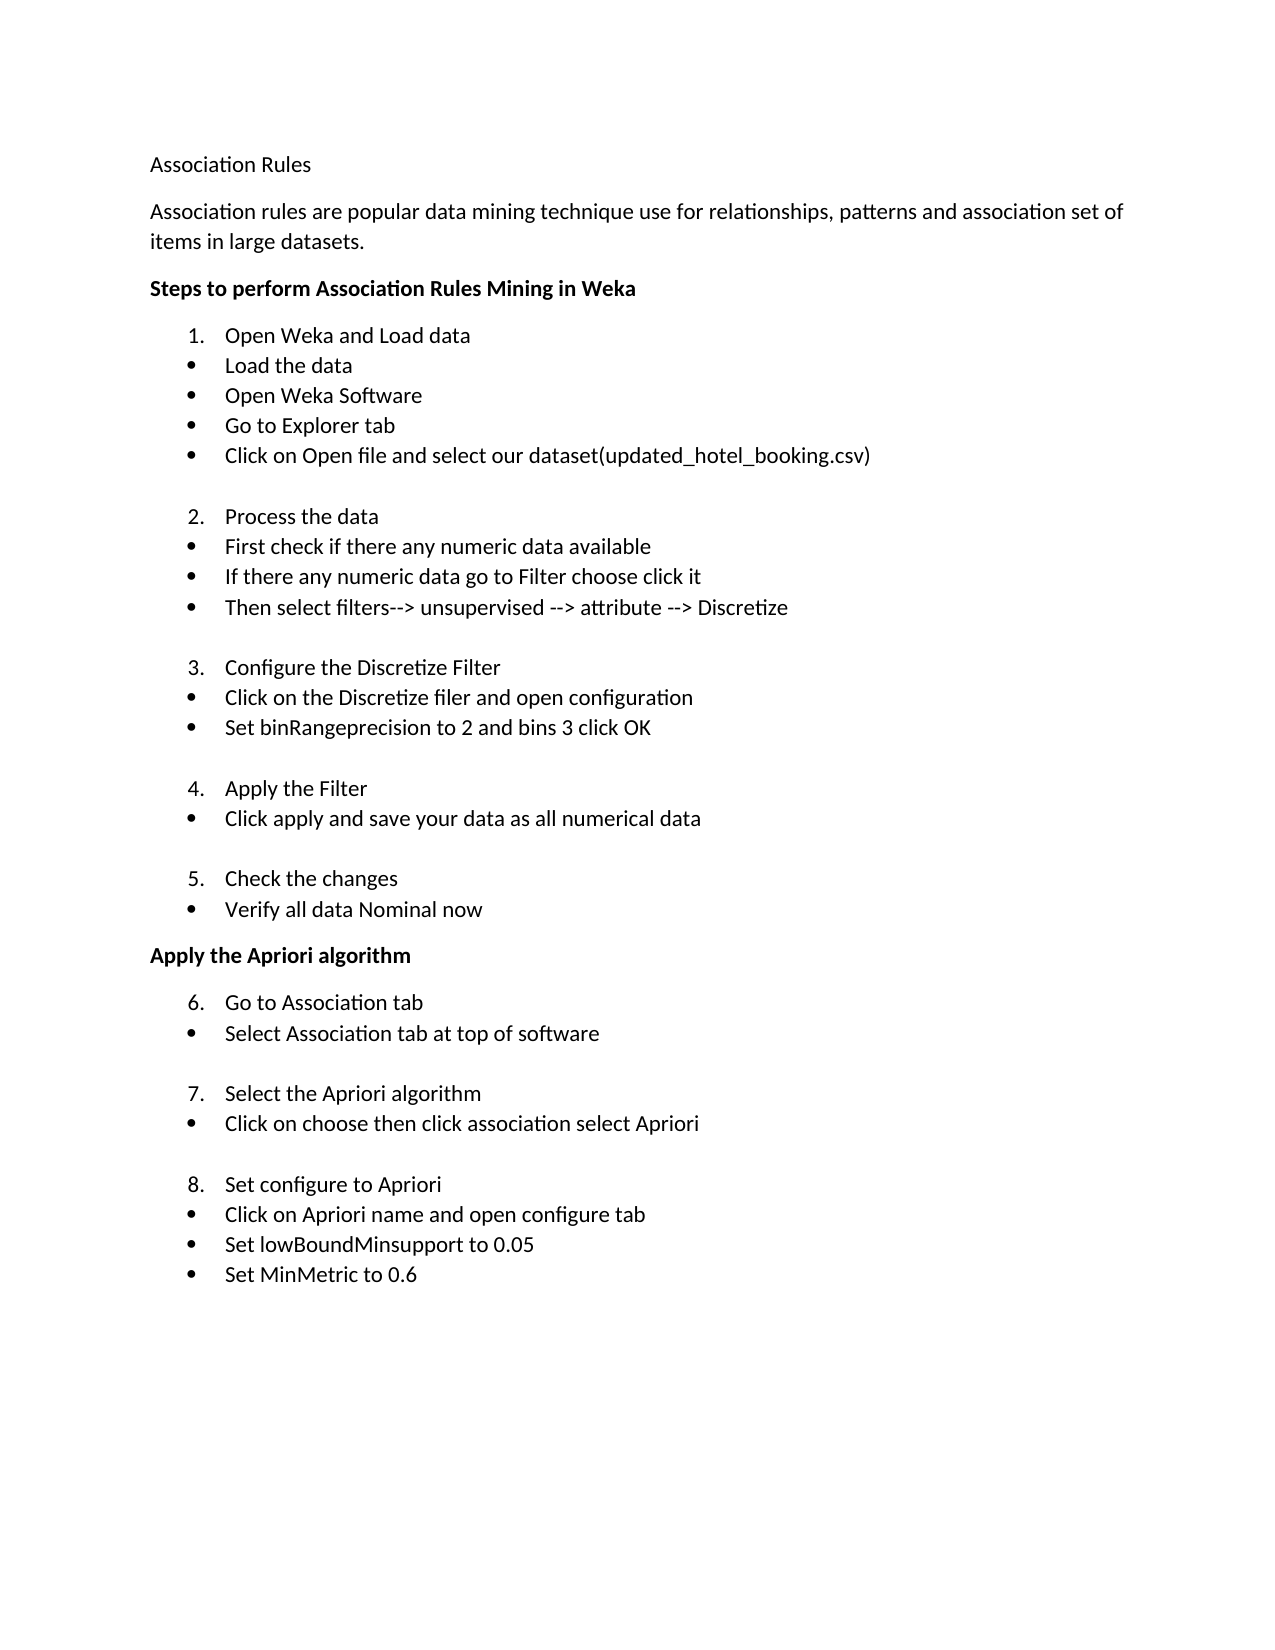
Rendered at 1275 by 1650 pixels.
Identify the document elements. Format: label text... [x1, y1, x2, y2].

list Then select filters--> unsupervised --> attribute --> Discretize [187, 593, 1125, 621]
text Association rules are popular data mining technique use for relationships, patterns and association set of items in large datasets. [150, 197, 1125, 255]
list Set MinMetric to 0.6 [187, 1260, 1125, 1288]
list Check the changes [187, 864, 1125, 893]
list Load the data [187, 351, 1125, 379]
list Click on choose then click association select Apriori [187, 1109, 1125, 1137]
list First check if there any numeric data available [187, 532, 1125, 560]
list Set binRangeprecision to 2 and bins 3 click OK [187, 713, 1125, 742]
list Set configure to Apriori [187, 1170, 1125, 1198]
list Click on Apriori name and open configure tab [187, 1200, 1125, 1228]
list Configure the Discretize Filter [187, 653, 1125, 681]
list Select the Apriori algorithm [187, 1079, 1125, 1107]
list Click on the Discretize filer and open configuration [187, 683, 1125, 711]
list Open Weka and Load data [187, 321, 1125, 349]
list Verify all data Nominal now [187, 895, 1125, 923]
list Click apply and save your data as all numerical data [187, 804, 1125, 832]
list Go to Explorer tab [187, 411, 1125, 439]
list Process the data [187, 502, 1125, 530]
list Apply the Filter [187, 774, 1125, 802]
text Steps to perform Association Rules Mining in Weka [150, 274, 1125, 302]
list If there any numeric data go to Filter choose click it [187, 562, 1125, 591]
list Select Association tab at top of software [187, 1019, 1125, 1047]
list Set lowBoundMinsupport to 0.05 [187, 1230, 1125, 1258]
text Apply the Apriori algorithm [150, 942, 1125, 970]
list Go to Association tab [187, 988, 1125, 1017]
list Open Weka Software [187, 381, 1125, 409]
text Association Rules [150, 150, 1125, 178]
list Click on Open file and select our dataset(updated_hotel_booking.csv) [187, 442, 1125, 470]
